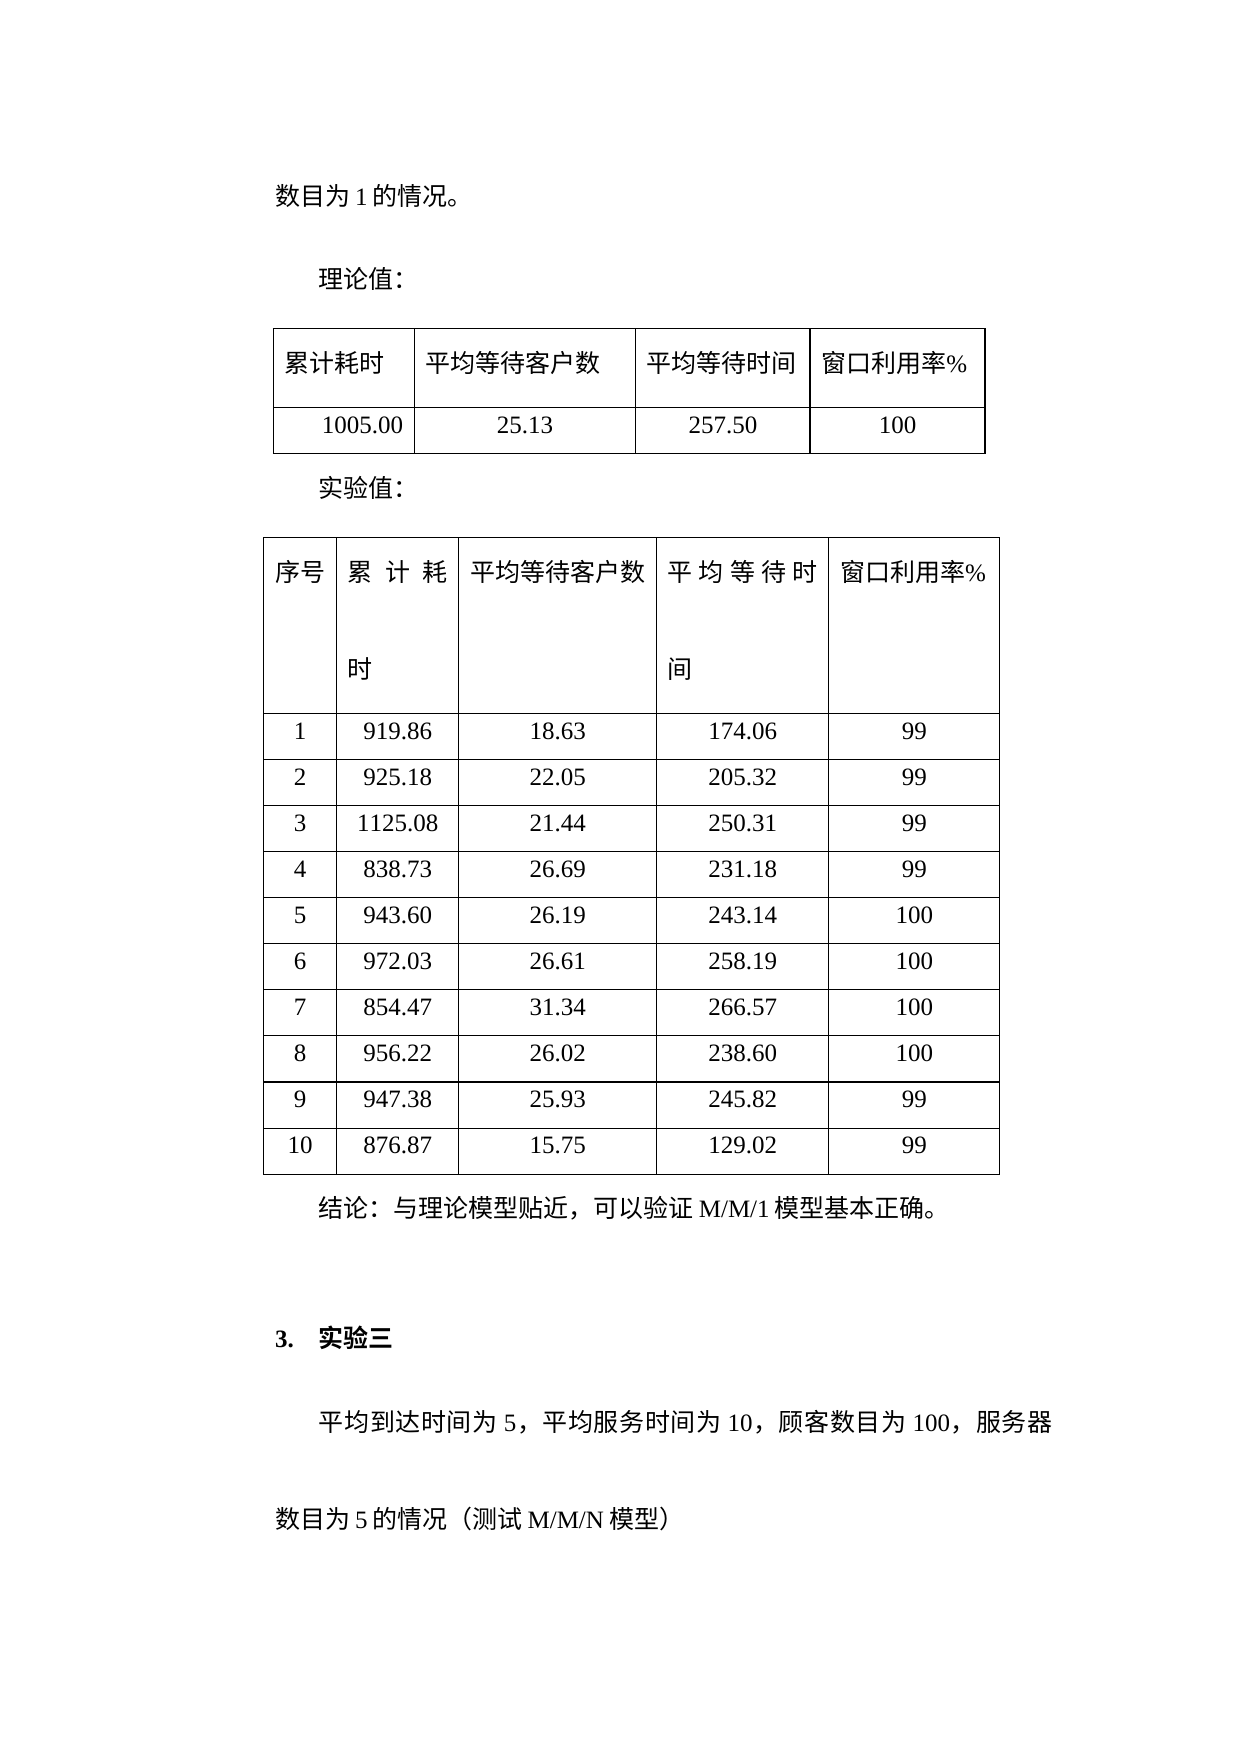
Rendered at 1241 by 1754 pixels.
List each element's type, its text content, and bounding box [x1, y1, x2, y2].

table_cell 100 [829, 990, 999, 1035]
table_cell 9 [264, 1083, 336, 1127]
table_cell 100 [829, 898, 999, 943]
table_cell 2 [264, 760, 336, 805]
table_cell 31.34 [459, 990, 656, 1035]
table_cell 174.06 [657, 714, 828, 759]
table_cell 100 [811, 408, 984, 453]
table_cell 1005.00 [274, 408, 414, 453]
table_cell 7 [264, 990, 336, 1035]
table_cell 972.03 [337, 944, 458, 989]
table_header 窗口利用率% [811, 329, 984, 407]
table_cell 854.47 [337, 990, 458, 1035]
table_cell 21.44 [459, 806, 656, 851]
table_cell 205.32 [657, 760, 828, 805]
table_cell 99 [829, 1129, 999, 1173]
table_cell 8 [264, 1036, 336, 1081]
table_cell 266.57 [657, 990, 828, 1035]
table_cell 876.87 [337, 1129, 458, 1173]
table_cell 238.60 [657, 1036, 828, 1081]
table_cell 25.13 [415, 408, 635, 453]
table_header 累计耗时 [274, 329, 414, 407]
list 实验三 [275, 1304, 1053, 1369]
table_cell 838.73 [337, 852, 458, 897]
table_cell 99 [829, 760, 999, 805]
table_header 序号 [264, 538, 336, 713]
table_header 平均等待客户数 [415, 329, 635, 407]
table_cell 3 [264, 806, 336, 851]
table_cell 1125.08 [337, 806, 458, 851]
table_cell 129.02 [657, 1129, 828, 1173]
list 理论值： [275, 245, 1053, 310]
table_cell 99 [829, 1083, 999, 1127]
table_cell 26.61 [459, 944, 656, 989]
table_cell 6 [264, 944, 336, 989]
table_cell 243.14 [657, 898, 828, 943]
table_cell 250.31 [657, 806, 828, 851]
table_cell 26.02 [459, 1036, 656, 1081]
table_cell 258.19 [657, 944, 828, 989]
table_cell 25.93 [459, 1083, 656, 1127]
table_cell 22.05 [459, 760, 656, 805]
table_cell 947.38 [337, 1083, 458, 1127]
table_cell 257.50 [636, 408, 809, 453]
table_cell 4 [264, 852, 336, 897]
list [275, 162, 1053, 227]
table_header 窗口利用率% [829, 538, 999, 713]
table_cell 15.75 [459, 1129, 656, 1173]
table_cell 99 [829, 852, 999, 897]
table_cell 99 [829, 806, 999, 851]
table_cell 943.60 [337, 898, 458, 943]
list 结论：与理论模型贴近，可以验证M/M/1模型基本正确。 [319, 1174, 1053, 1239]
table_header 平均等待时间 [636, 329, 809, 407]
table_cell 26.19 [459, 898, 656, 943]
list 实验值： [275, 454, 1053, 519]
table_header 累计耗时 [337, 538, 458, 713]
table_cell 99 [829, 714, 999, 759]
table_cell 925.18 [337, 760, 458, 805]
table_cell 919.86 [337, 714, 458, 759]
table_cell 100 [829, 1036, 999, 1081]
table_cell 100 [829, 944, 999, 989]
table_cell 10 [264, 1129, 336, 1173]
table_cell 231.18 [657, 852, 828, 897]
table_cell 956.22 [337, 1036, 458, 1081]
table_header 平均等待客户数 [459, 538, 656, 713]
table_cell 1 [264, 714, 336, 759]
table_cell 18.63 [459, 714, 656, 759]
text 平均到达时间为5，平均服务时间为10，顾客数目为100，服务器数目为5的情况（测试M/M/N模型） [275, 1388, 1053, 1550]
table_cell 245.82 [657, 1083, 828, 1127]
table_cell 26.69 [459, 852, 656, 897]
table_header 平均等待时间 [657, 538, 828, 713]
table_cell 5 [264, 898, 336, 943]
